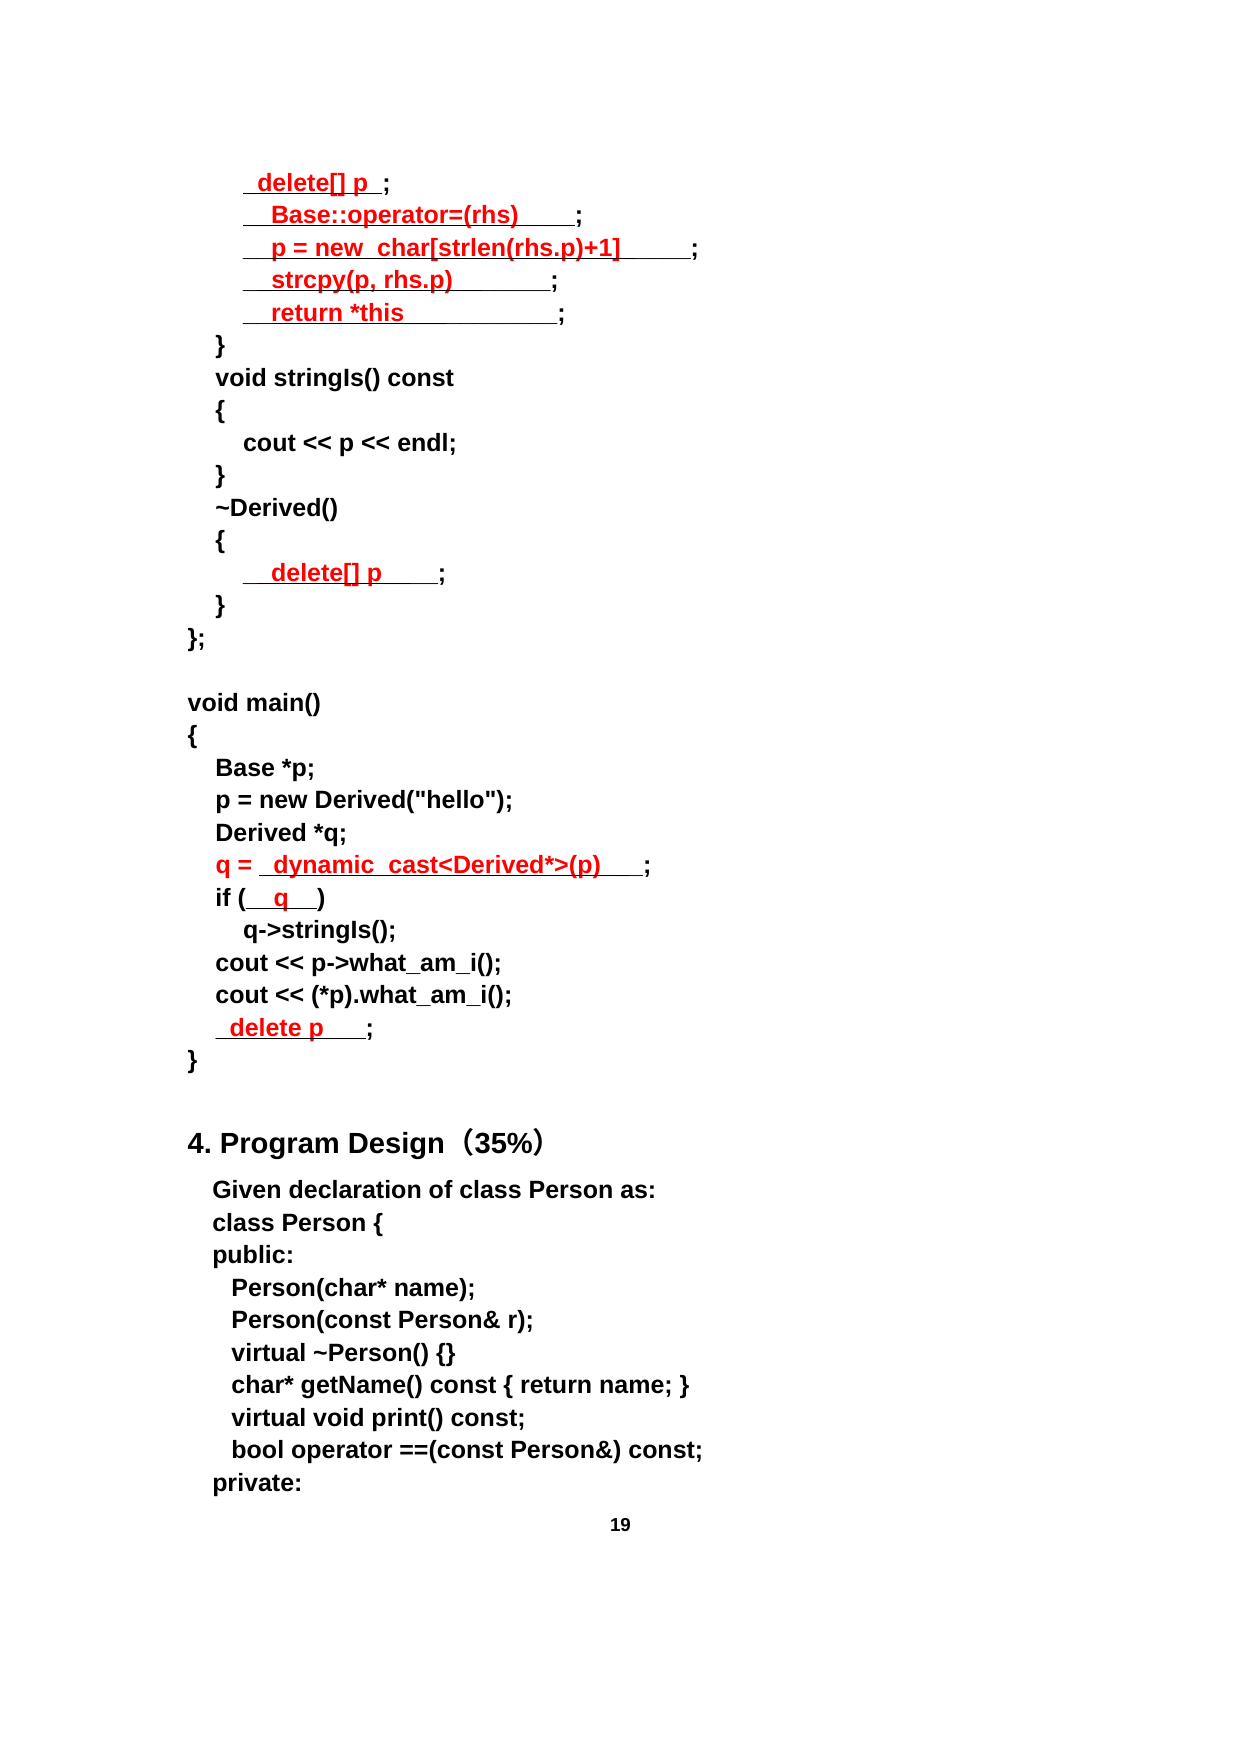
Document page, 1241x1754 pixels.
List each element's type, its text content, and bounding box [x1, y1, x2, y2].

text __delete[] p____; [187, 556, 1053, 588]
text ~Derived() [187, 491, 1053, 523]
text __p = new char[strlen(rhs.p)+1]_____; [187, 231, 1053, 263]
text bool operator ==(const Person&) const; [187, 1433, 1053, 1466]
text q->stringIs(); [187, 913, 1053, 946]
text } [187, 588, 1053, 621]
text __return *this___________; [187, 296, 1053, 328]
text Person(const Person& r); [187, 1303, 1053, 1336]
text } [187, 1043, 1053, 1076]
text char* getName() const { return name; } [187, 1368, 1053, 1401]
text cout << (*p).what_am_i(); [187, 978, 1053, 1011]
text public: [187, 1238, 1053, 1271]
text 4. Program Design（35%） [187, 1108, 1053, 1173]
text class Person { [187, 1206, 1053, 1238]
text Given declaration of class Person as: [187, 1173, 1053, 1206]
text cout << p << endl; [187, 426, 1053, 458]
text _delete p___; [187, 1011, 1053, 1043]
text } [187, 328, 1053, 361]
text void stringIs() const [187, 361, 1053, 393]
text q = _dynamic_cast<Derived*>(p)___; [187, 848, 1053, 881]
text { [187, 718, 1053, 751]
text Person(char* name); [187, 1271, 1053, 1303]
text cout << p->what_am_i(); [187, 946, 1053, 978]
text __strcpy(p, rhs.p)_______; [187, 263, 1053, 296]
text } [187, 458, 1053, 491]
text void main() [187, 686, 1053, 718]
text { [187, 393, 1053, 426]
text if (__q__) [187, 881, 1053, 913]
text Derived *q; [187, 816, 1053, 848]
text virtual void print() const; [187, 1401, 1053, 1433]
text { [187, 523, 1053, 556]
text _delete[] p_; [187, 166, 1053, 198]
text private: [187, 1466, 1053, 1498]
text Base *p; [187, 751, 1053, 783]
text __Base::operator=(rhs)____; [187, 198, 1053, 231]
text virtual ~Person() {} [187, 1336, 1053, 1368]
text }; [187, 621, 1053, 653]
text p = new Derived("hello"); [187, 783, 1053, 816]
